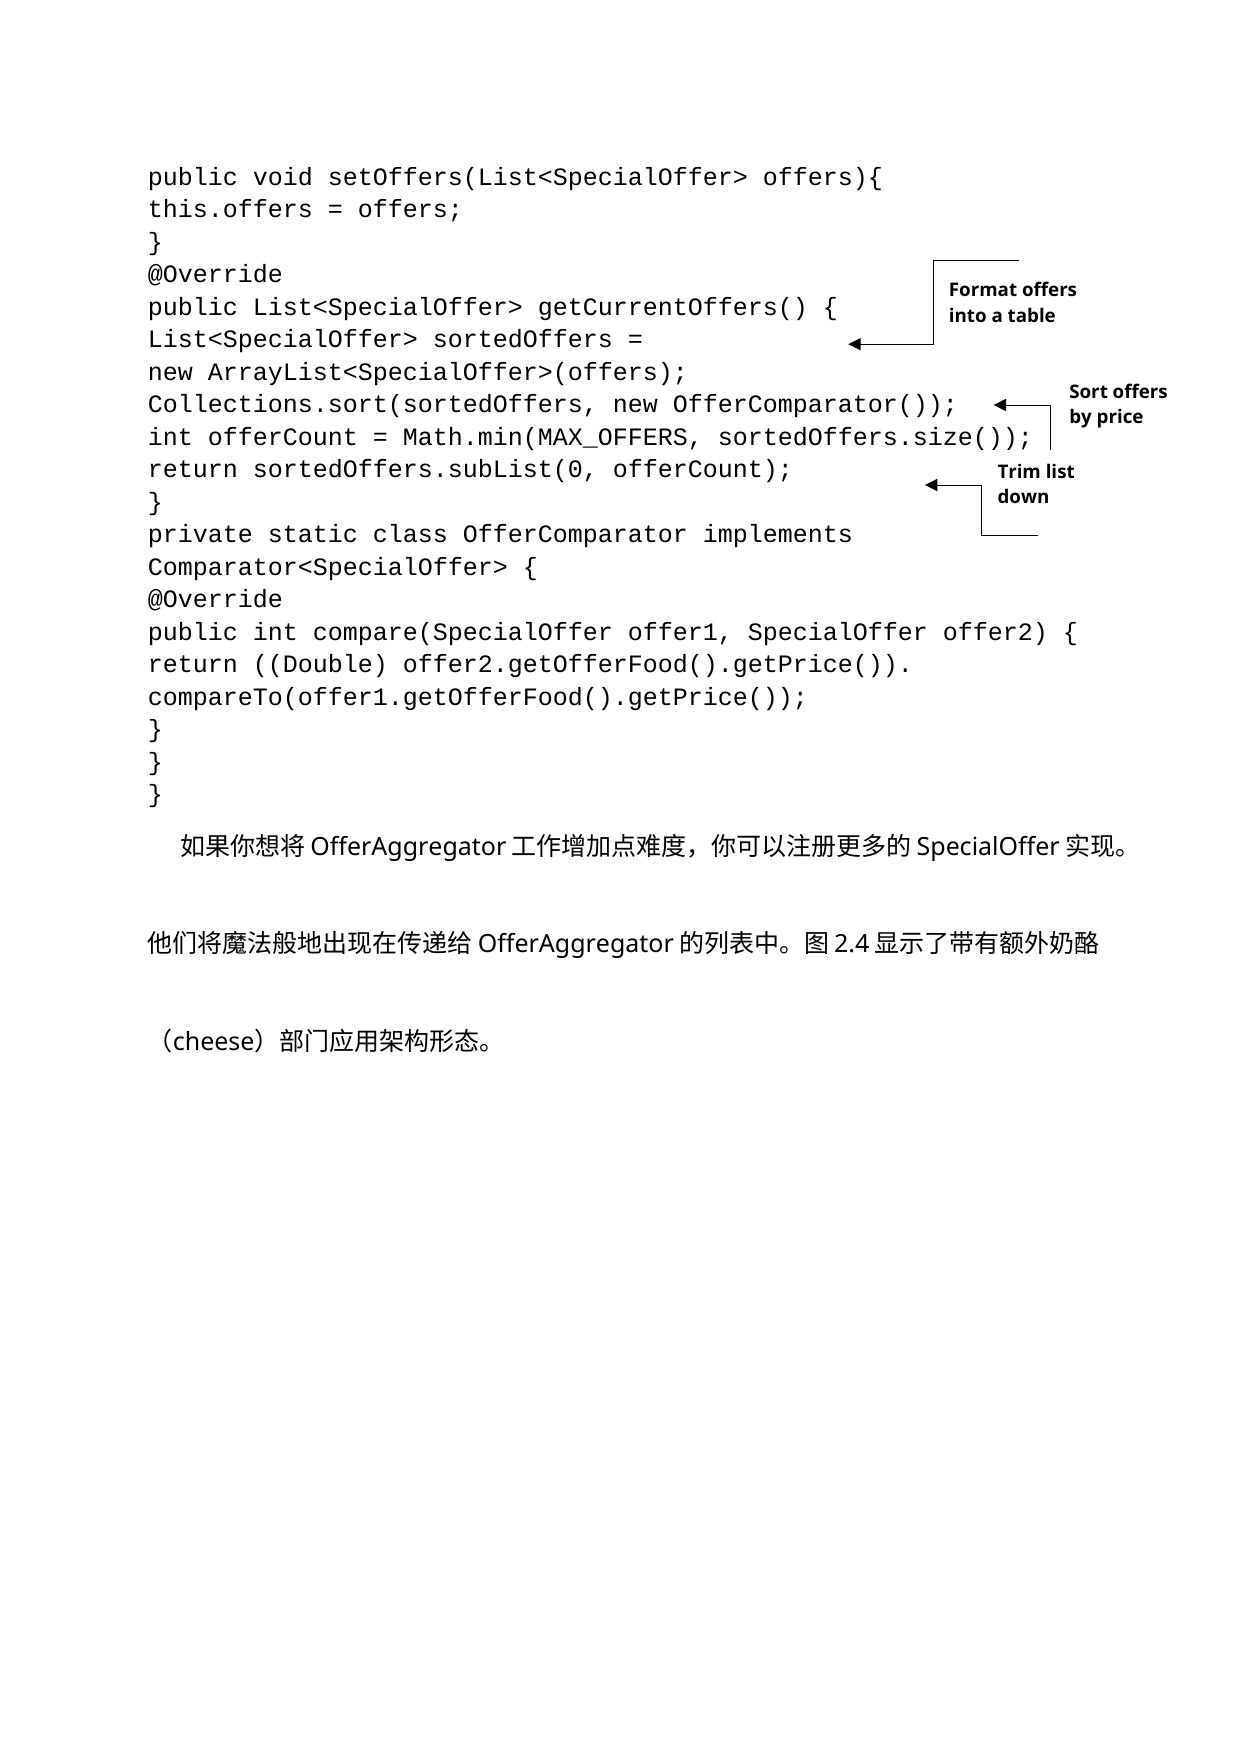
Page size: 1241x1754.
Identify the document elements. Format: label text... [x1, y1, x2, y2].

text 如果你想将OfferAggregator工作增加点难度，你可以注册更多的SpecialOffer实现。他们将魔法般地出现在传递给OfferAggregator的列表中。图2.4显示了带有额外奶酪（cheese）部门应用架构形态。 [148, 812, 1122, 1072]
text this.offers = offers; [148, 194, 1122, 227]
text } [148, 779, 1122, 812]
text private static class OfferComparator implements [148, 519, 1122, 552]
text return sortedOffers.subList(0, offerCount); [148, 454, 982, 487]
text public void setOffers(List<SpecialOffer> offers){ [148, 162, 1122, 194]
text @Override [148, 259, 1122, 292]
text int offerCount = Math.min(MAX_OFFERS, sortedOffers.size()); [148, 422, 1050, 454]
text Collections.sort(sortedOffers, new OfferComparator()); [148, 389, 1054, 422]
text } [148, 487, 981, 519]
text List<SpecialOffer> sortedOffers = [148, 324, 1122, 357]
text } [148, 227, 1122, 259]
text new ArrayList<SpecialOffer>(offers); [148, 357, 1122, 389]
text compareTo(offer1.getOfferFood().getPrice()); [148, 682, 1122, 714]
text public int compare(SpecialOffer offer1, SpecialOffer offer2) { [148, 617, 1122, 649]
text Comparator<SpecialOffer> { [148, 552, 1122, 584]
text return ((Double) offer2.getOfferFood().getPrice()). [148, 649, 1122, 682]
text } [148, 747, 1122, 779]
text public List<SpecialOffer> getCurrentOffers() { [148, 292, 933, 324]
text @Override [148, 584, 1122, 617]
text } [148, 714, 1122, 747]
